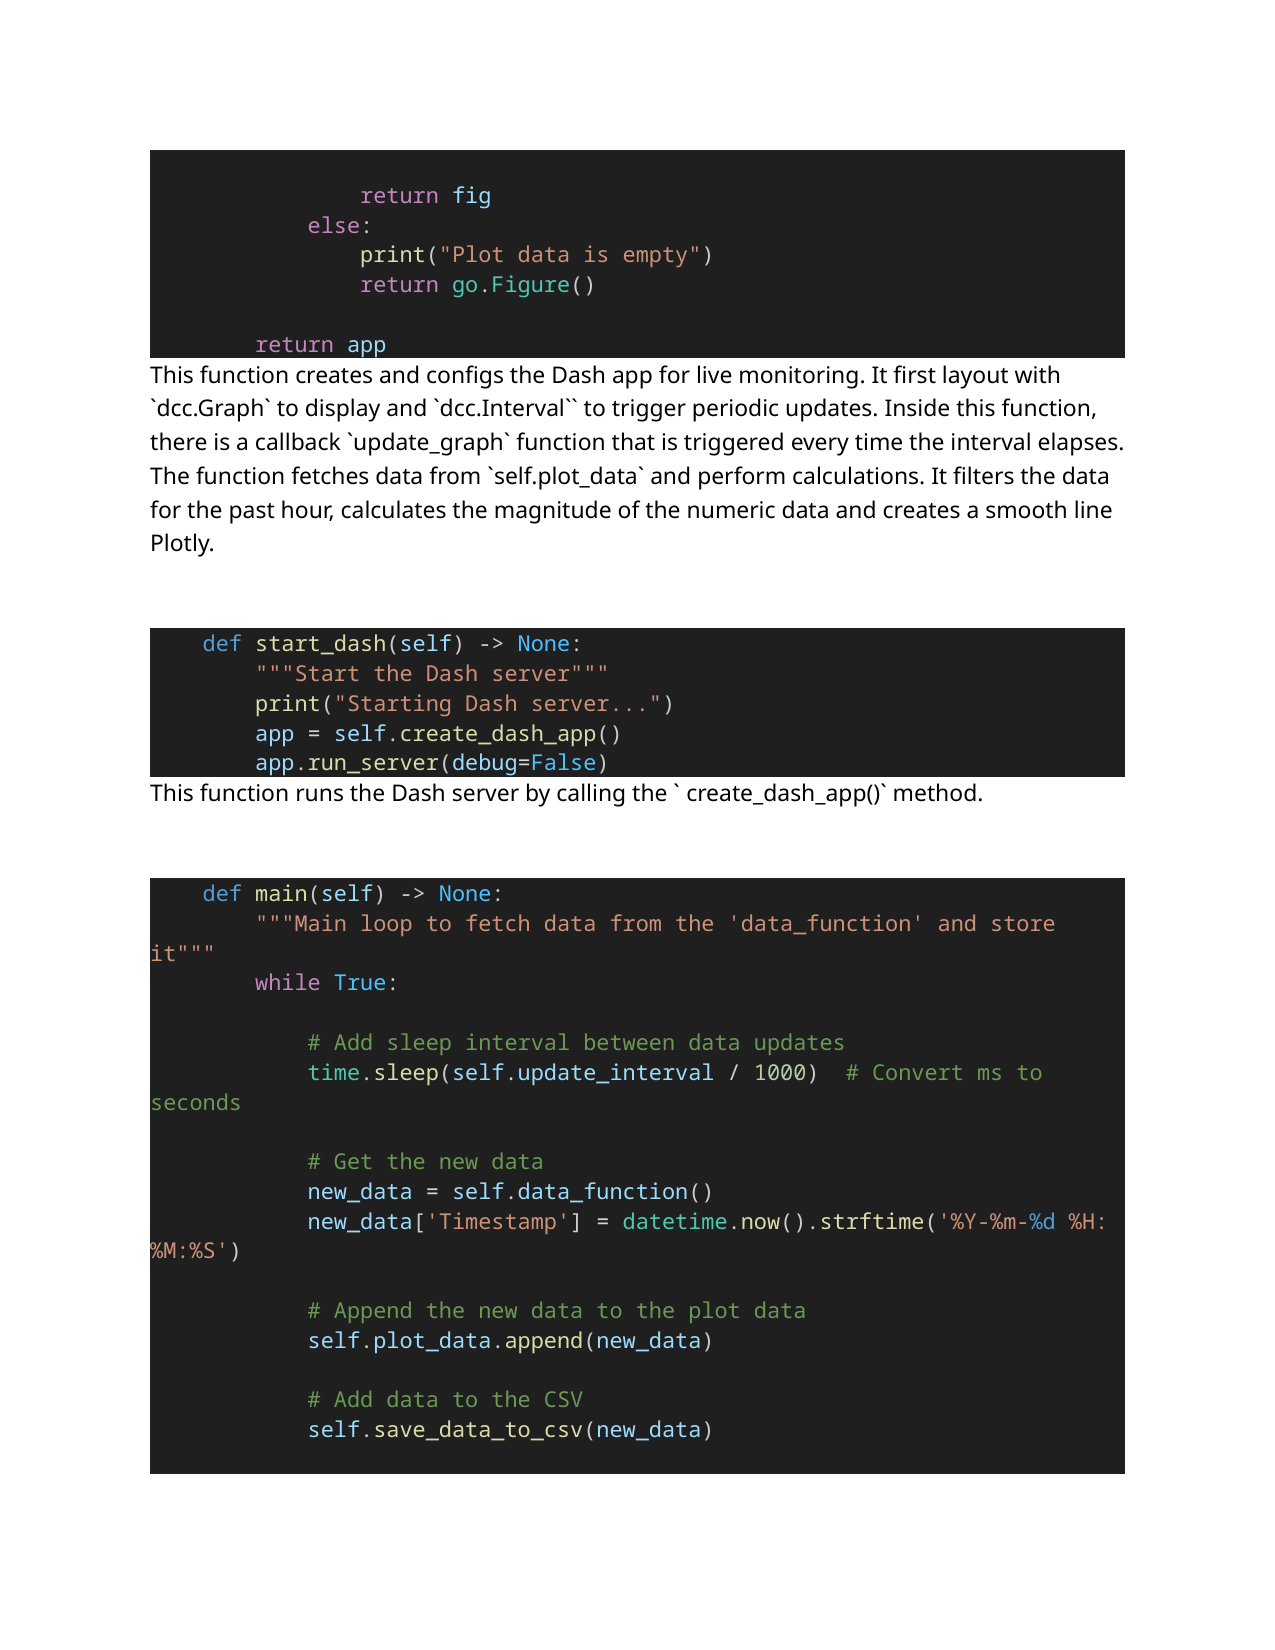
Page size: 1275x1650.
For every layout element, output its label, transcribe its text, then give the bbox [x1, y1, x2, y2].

text # Append the new data to the plot data [150, 1295, 1125, 1325]
text def start_dash(self) -> None: [150, 628, 1125, 658]
text def main(self) -> None: [150, 878, 1125, 908]
text app = self.create_dash_app() [150, 717, 1125, 747]
text """Main loop to fetch data from the 'data_function' and store it""" [150, 908, 1125, 967]
text self.plot_data.append(new_data) [150, 1325, 1125, 1354]
text return go.Figure() [150, 269, 1125, 299]
text return app [150, 329, 1125, 358]
text print("Starting Dash server...") [150, 688, 1125, 717]
text else: [150, 209, 1125, 239]
text new_data = self.data_function() [150, 1176, 1125, 1206]
text while True: [150, 967, 1125, 997]
text app.run_server(debug=False) [150, 747, 1125, 777]
text This function runs the Dash server by calling the ` create_dash_app()` method. [150, 777, 1125, 808]
text # Add data to the CSV [150, 1384, 1125, 1414]
text time.sleep(self.update_interval / 1000) # Convert ms to seconds [150, 1057, 1125, 1116]
text # Add sleep interval between data updates [150, 1027, 1125, 1057]
text # Get the new data [150, 1146, 1125, 1176]
text return fig [150, 180, 1125, 209]
text """Start the Dash server""" [150, 658, 1125, 688]
text print("Plot data is empty") [150, 239, 1125, 269]
text new_data['Timestamp'] = datetime.now().strftime('%Y-%m-%d %H:%M:%S') [150, 1206, 1125, 1265]
text This function creates and configs the Dash app for live monitoring. It first layout with `dcc.Graph` to display and `dcc.Interval`` to trigger periodic updates. Inside this function, there is a callback `update_graph` function that is triggered every time the interval elapses. The function fetches data from `self.plot_data` and perform calculations. It filters the data for the past hour, calculates the magnitude of the numeric data and creates a smooth line Plotly. [150, 358, 1125, 558]
text self.save_data_to_csv(new_data) [150, 1414, 1125, 1444]
